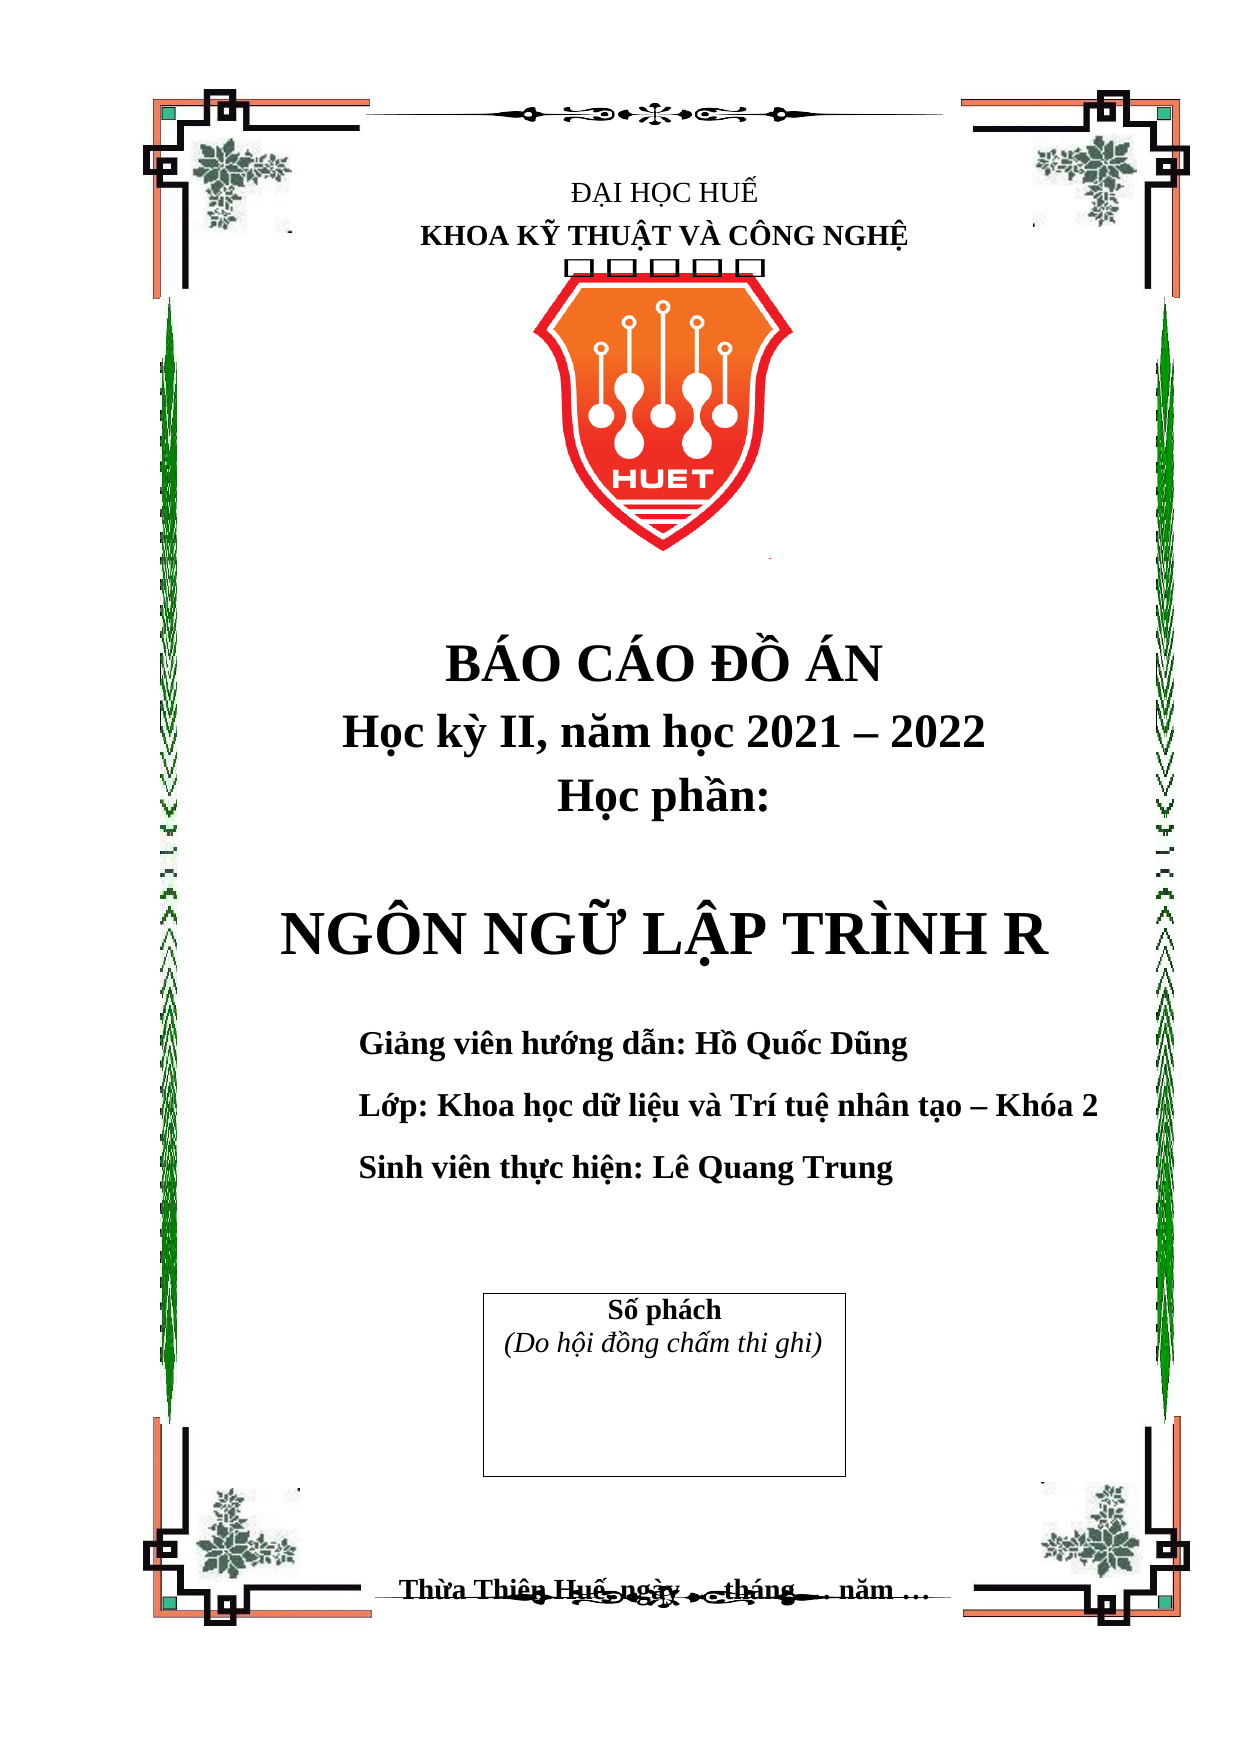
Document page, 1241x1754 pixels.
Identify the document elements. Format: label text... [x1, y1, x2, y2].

text BÁO CÁO ĐỒ ÁN [175, 631, 1154, 693]
text Thừa Thiên Huế, ngày … tháng … năm … [175, 1572, 1154, 1606]
text Học kỳ II, năm học 2021 – 2022 [175, 703, 1154, 758]
picture [143, 89, 943, 1626]
text Giảng viên hướng dẫn: Hồ Quốc Dũng [175, 1023, 1153, 1061]
picture [961, 90, 1190, 1626]
picture [532, 285, 794, 559]
text Học phần: [175, 767, 1154, 822]
text Sinh viên thực hiện: Lê Quang Trung [175, 1148, 1153, 1186]
text Lớp: Khoa học dữ liệu và Trí tuệ nhân tạo – Khóa 2 [175, 1085, 1153, 1124]
text NGÔN NGỮ LẬP TRÌNH R [175, 896, 1154, 968]
text ĐẠI HỌC HUẾ [175, 175, 1154, 208]
text KHOA KỸ THUẬT VÀ CÔNG NGHỆ [175, 218, 1154, 251]
text  [175, 251, 1154, 285]
